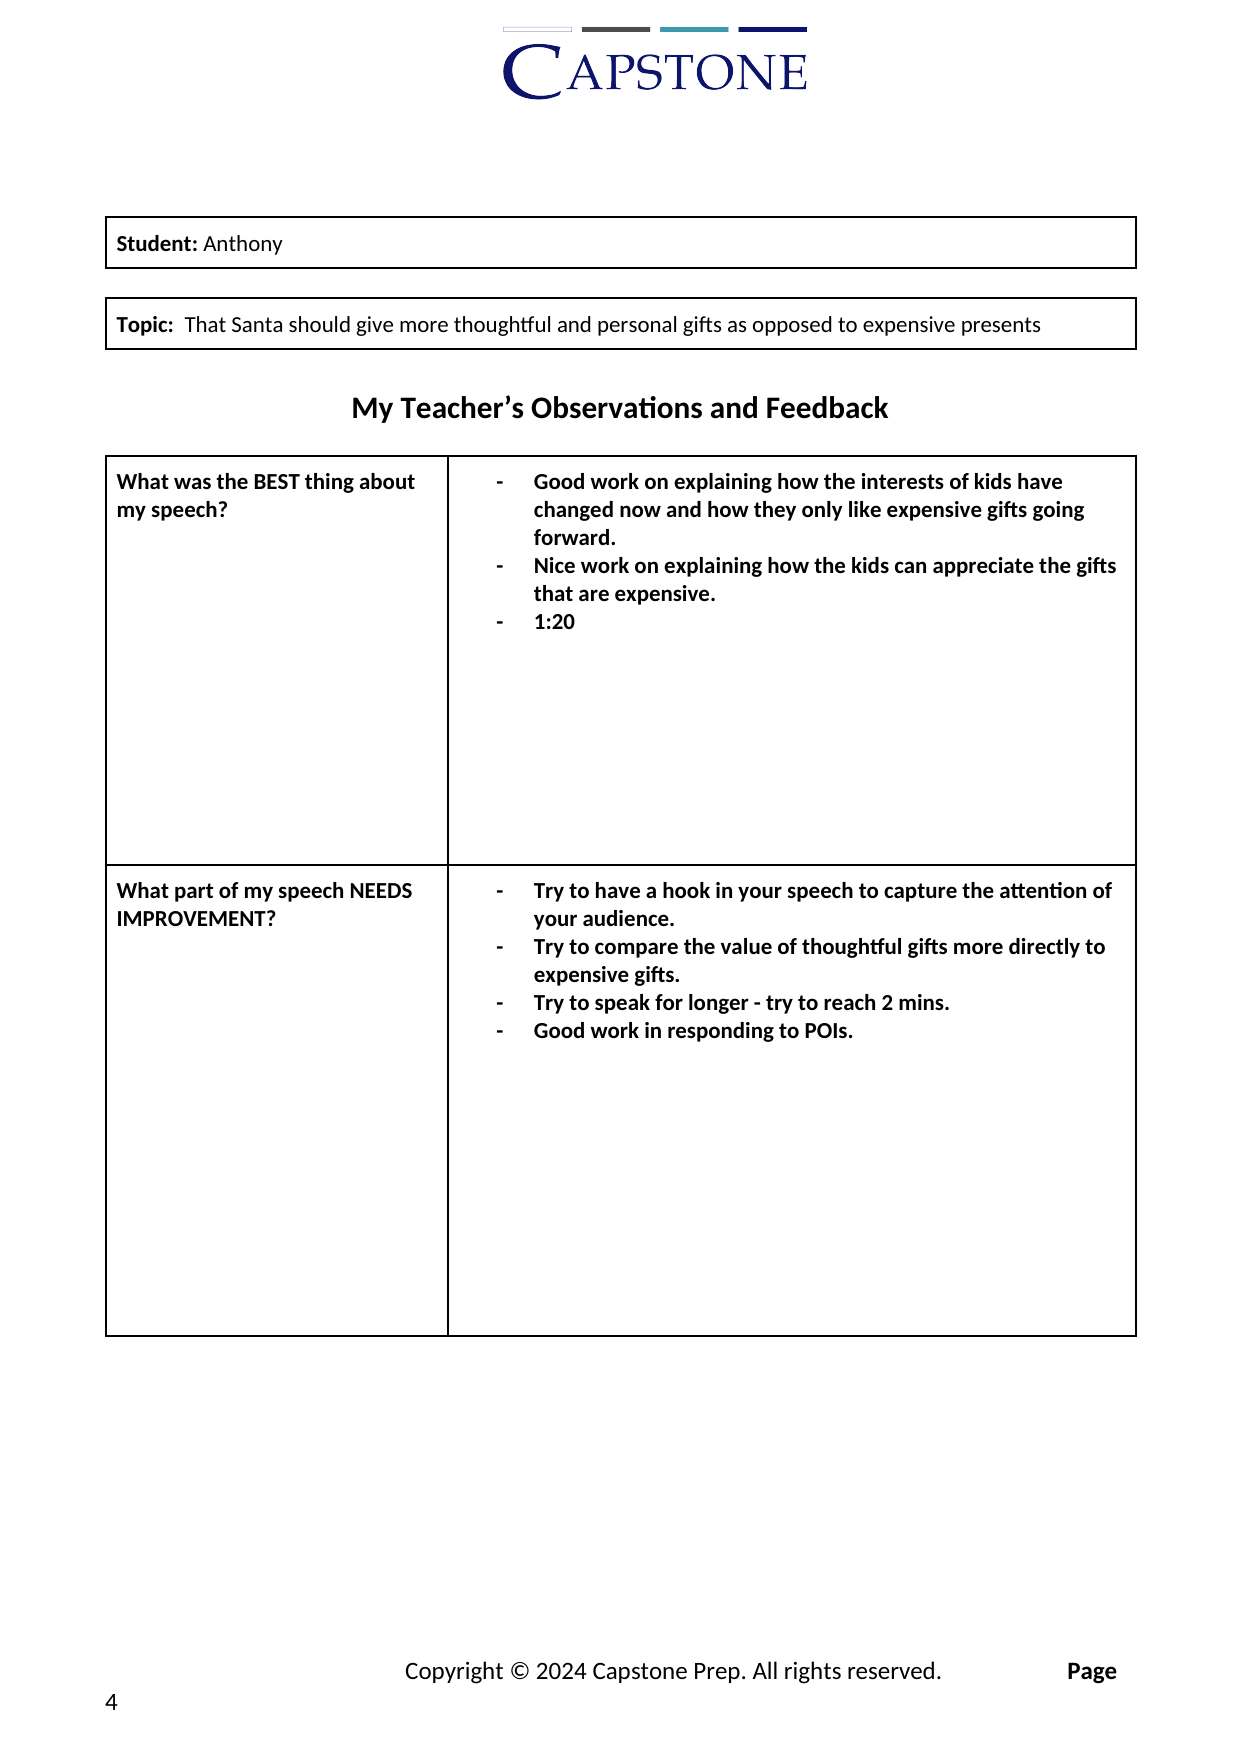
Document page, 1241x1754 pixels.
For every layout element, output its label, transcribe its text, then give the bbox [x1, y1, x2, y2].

picture [495, 18, 816, 106]
table_cell Try to have a hook in your speech to capture the attention of your audience. Try to compare the value of thoughtful gifts more directly to expensive gifts. Try to speak for longer - try to reach 2 mins. Good work in responding to POIs. [449, 866, 1135, 1335]
table_cell What part of my speech NEEDS IMPROVEMENT? [107, 866, 447, 1335]
table_header Topic: That Santa should give more thoughtful and personal gifts as opposed to expensive presents [107, 299, 1135, 348]
table_header Good work on explaining how the interests of kids have changed now and how they only like expensive gifts going forward. Nice work on explaining how the kids can appreciate the gifts that are expensive. 1:20 [449, 457, 1135, 864]
text My Teacher’s Observations and Feedback [105, 388, 1135, 427]
table_header What was the BEST thing about my speech? [107, 457, 447, 864]
table_header Student: Anthony [107, 218, 1135, 267]
